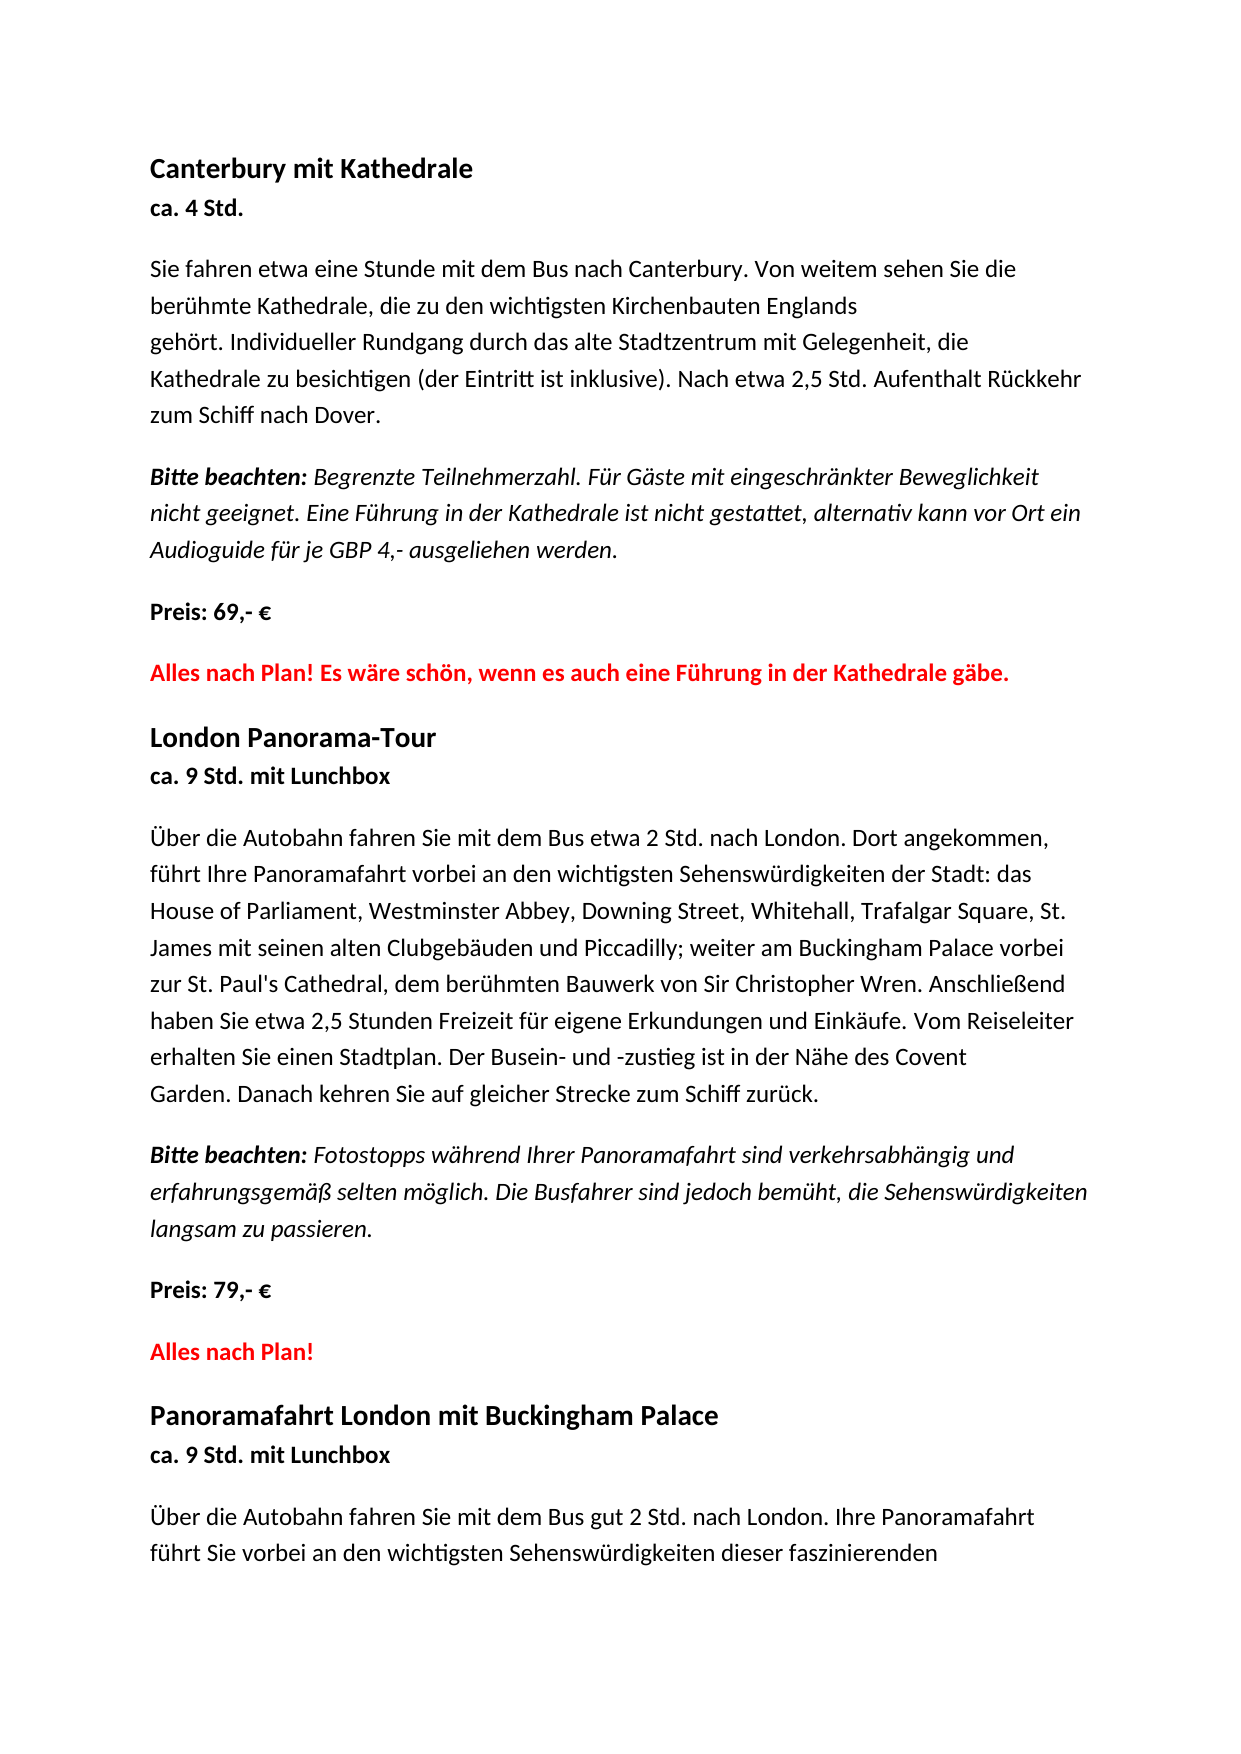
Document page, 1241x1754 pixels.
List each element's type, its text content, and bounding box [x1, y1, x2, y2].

text Alles nach Plan! Es wäre schön, wenn es auch eine Führung in der Kathedrale gäbe. [150, 657, 1090, 688]
text Über die Autobahn fahren Sie mit dem Bus etwa 2 Std. nach London. Dort angekommen, führt Ihre Panoramafahrt vorbei an den wichtigsten Sehenswürdigkeiten der Stadt: das House of Parliament, Westminster Abbey, Downing Street, Whitehall, Trafalgar Square, St. James mit seinen alten Clubgebäuden und Piccadilly; weiter am Buckingham Palace vorbei zur St. Paul's Cathedral, dem berühmten Bauwerk von Sir Christopher Wren. Anschließend haben Sie etwa 2,5 Stunden Freizeit für eigene Erkundungen und Einkäufe. Vom Reiseleiter erhalten Sie einen Stadtplan. Der Busein- und -zustieg ist in der Nähe des Covent Garden. Danach kehren Sie auf gleicher Strecke zum Schiff zurück. [150, 822, 1090, 1108]
text Canterbury mit Kathedrale ca. 4 Std. [150, 150, 1090, 222]
text Bitte beachten: Fotostopps während Ihrer Panoramafahrt sind verkehrsabhängig und erfahrungsgemäß selten möglich. Die Busfahrer sind jedoch bemüht, die Sehenswürdigkeiten langsam zu passieren. [150, 1139, 1090, 1243]
text Sie fahren etwa eine Stunde mit dem Bus nach Canterbury. Von weitem sehen Sie die berühmte Kathedrale, die zu den wichtigsten Kirchenbauten Englands gehört. Individueller Rundgang durch das alte Stadtzentrum mit Gelegenheit, die Kathedrale zu besichtigen (der Eintritt ist inklusive). Nach etwa 2,5 Std. Aufenthalt Rückkehr zum Schiff nach Dover. [150, 253, 1090, 430]
text Preis: 69,- € [150, 596, 1090, 626]
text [150, 1501, 1090, 1568]
text Panoramafahrt London mit Buckingham Palace ca. 9 Std. mit Lunchbox [150, 1397, 1090, 1469]
text London Panorama-Tour ca. 9 Std. mit Lunchbox [150, 719, 1090, 791]
text Alles nach Plan! [150, 1336, 1090, 1366]
text Preis: 79,- € [150, 1274, 1090, 1305]
text Bitte beachten: Begrenzte Teilnehmerzahl. Für Gäste mit eingeschränkter Beweglichkeit nicht geeignet. Eine Führung in der Kathedrale ist nicht gestattet, alternativ kann vor Ort ein Audioguide für je GBP 4,- ausgeliehen werden. [150, 461, 1090, 565]
